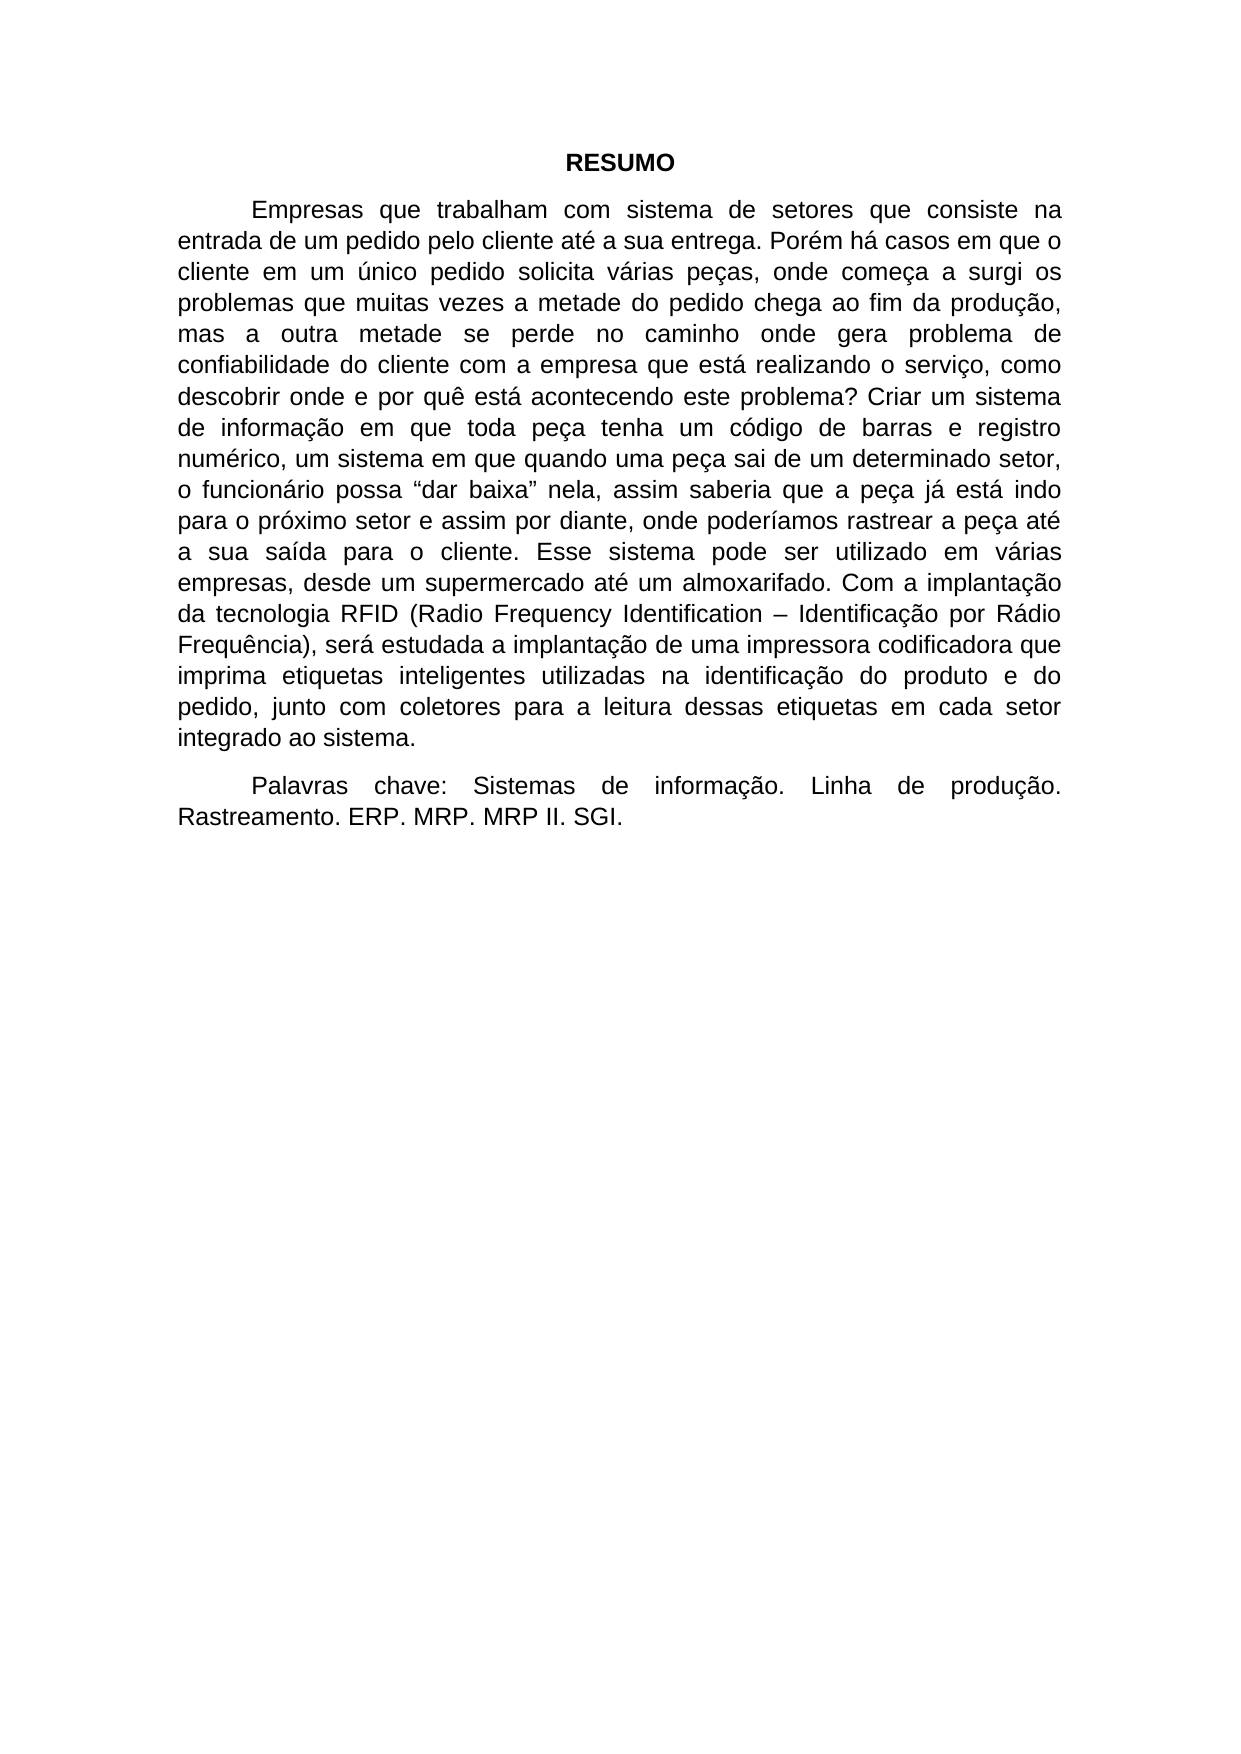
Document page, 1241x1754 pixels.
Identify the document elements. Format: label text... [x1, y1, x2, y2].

text Empresas que trabalham com sistema de setores que consiste na entrada de um pedido pelo cliente até a sua entrega. Porém há casos em que o cliente em um único pedido solicita várias peças, onde começa a surgi os problemas que muitas vezes a metade do pedido chega ao fim da produção, mas a outra metade se perde no caminho onde gera problema de confiabilidade do cliente com a empresa que está realizando o serviço, como descobrir onde e por quê está acontecendo este problema? Criar um sistema de informação em que toda peça tenha um código de barras e registro numérico, um sistema em que quando uma peça sai de um determinado setor, o funcionário possa “dar baixa” nela, assim saberia que a peça já está indo para o próximo setor e assim por diante, onde poderíamos rastrear a peça até a sua saída para o cliente. Esse sistema pode ser utilizado em várias empresas, desde um supermercado até um almoxarifado. Com a implantação da tecnologia RFID (Radio Frequency Identification – Identificação por Rádio Frequência), será estudada a implantação de uma impressora codificadora que imprima etiquetas inteligentes utilizadas na identificação do produto e do pedido, junto com coletores para a leitura dessas etiquetas em cada setor integrado ao sistema. [177, 195, 1063, 752]
text Palavras chave: Sistemas de informação. Linha de produção. Rastreamento. ERP. MRP. MRP II. SGI. [177, 771, 1063, 831]
text RESUMO [177, 148, 1063, 176]
